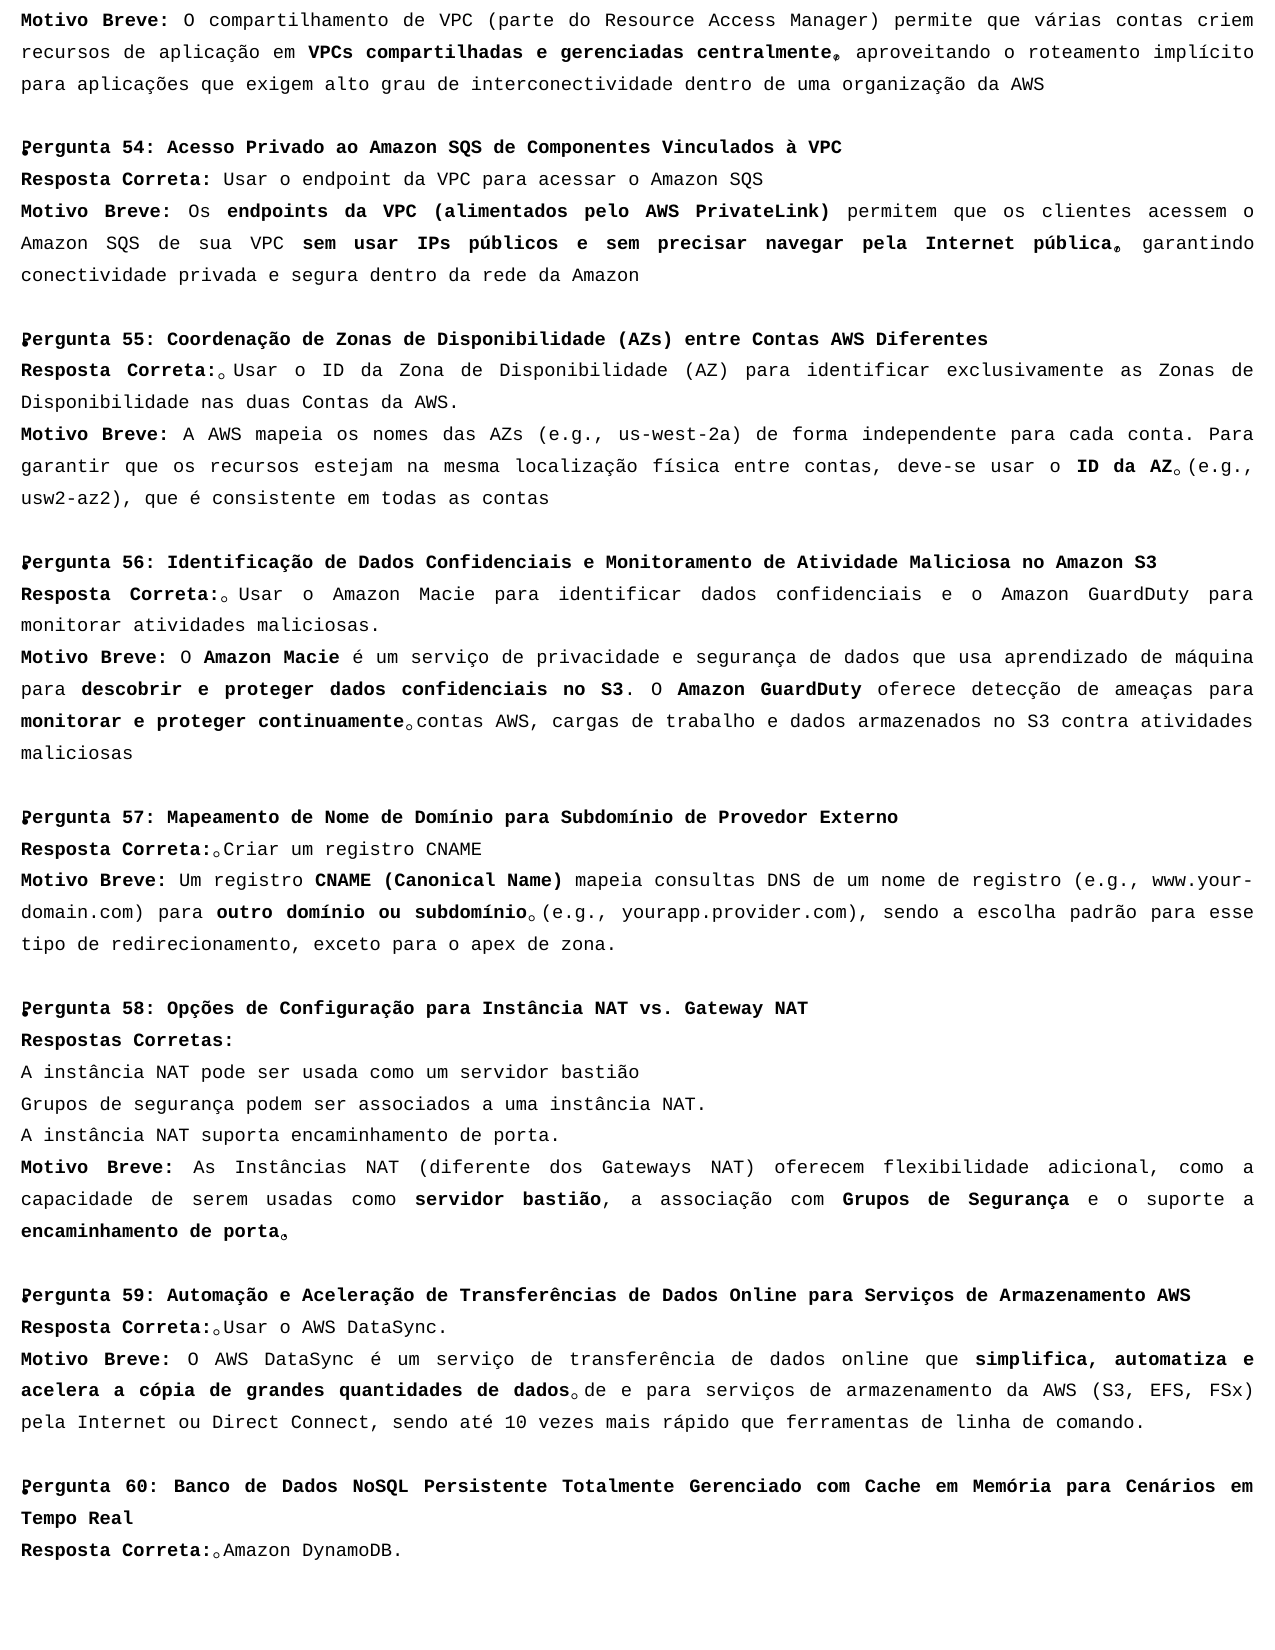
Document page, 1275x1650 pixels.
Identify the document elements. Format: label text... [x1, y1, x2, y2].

text Motivo Breve: Os endpoints da VPC (alimentados pelo AWS PrivateLink) permitem que os clientes acessem o Amazon SQS de sua VPC sem usar IPs públicos e sem precisar navegar pela Internet pública, garantindo conectividade privada e segura dentro da rede da Amazon [21, 202, 1254, 287]
text Resposta Correta: Usar o Amazon Macie para identificar dados confidenciais e o Amazon GuardDuty para monitorar atividades maliciosas. [21, 584, 1254, 637]
text Pergunta 59: Automação e Aceleração de Transferências de Dados Online para Serviços de Armazenamento AWS [23, 1286, 1254, 1307]
text Resposta Correta: Usar o ID da Zona de Disponibilidade (AZ) para identificar exclusivamente as Zonas de Disponibilidade nas duas Contas da AWS. [21, 361, 1254, 414]
text Resposta Correta: Amazon DynamoDB. [21, 1541, 211, 1562]
text Resposta Correta: Usar o endpoint da VPC para acessar o Amazon SQS [21, 170, 1254, 191]
text Resposta Correta: Criar um registro CNAME [216, 839, 1254, 861]
text Pergunta 60: Banco de Dados NoSQL Persistente Totalmente Gerenciado com Cache em Memória para Cenários em Tempo Real [21, 1477, 1254, 1530]
text Motivo Breve: O compartilhamento de VPC (parte do Resource Access Manager) permite que várias contas criem recursos de aplicação em VPCs compartilhadas e gerenciadas centralmente, aproveitando o roteamento implícito para aplicações que exigem alto grau de interconectividade dentro de uma organização da AWS [21, 11, 1254, 96]
text Motivo Breve: As Instâncias NAT (diferente dos Gateways NAT) oferecem flexibilidade adicional, como a capacidade de serem usadas como servidor bastião, a associação com Grupos de Segurança e o suporte a encaminhamento de porta. [21, 1158, 1254, 1243]
text Resposta Correta: Criar um registro CNAME [21, 839, 211, 861]
text Resposta Correta: Usar o AWS DataSync. [21, 1317, 211, 1339]
text A instância NAT suporta encaminhamento de porta. [21, 1126, 1254, 1147]
text Pergunta 57: Mapeamento de Nome de Domínio para Subdomínio de Provedor Externo [23, 807, 1254, 829]
text Motivo Breve: O AWS DataSync é um serviço de transferência de dados online que simplifica, automatiza e acelera a cópia de grandes quantidades de dados de e para serviços de armazenamento da AWS (S3, EFS, FSx) pela Internet ou Direct Connect, sendo até 10 vezes mais rápido que ferramentas de linha de comando. [21, 1349, 1254, 1434]
text Respostas Corretas: [21, 1031, 1254, 1052]
text Grupos de segurança podem ser associados a uma instância NAT. [21, 1094, 1254, 1116]
text A instância NAT pode ser usada como um servidor bastião [21, 1062, 1254, 1084]
text Pergunta 55: Coordenação de Zonas de Disponibilidade (AZs) entre Contas AWS Diferentes [23, 329, 1254, 351]
text Pergunta 56: Identificação de Dados Confidenciais e Monitoramento de Atividade Maliciosa no Amazon S3 [23, 552, 1254, 574]
text Resposta Correta: Usar o AWS DataSync. [216, 1317, 1254, 1339]
text Motivo Breve: A AWS mapeia os nomes das AZs (e.g., us-west-2a) de forma independente para cada conta. Para garantir que os recursos estejam na mesma localização física entre contas, deve-se usar o ID da AZ (e.g., usw2-az2), que é consistente em todas as contas [21, 425, 1254, 510]
text Pergunta 54: Acesso Privado ao Amazon SQS de Componentes Vinculados à VPC [23, 138, 1254, 159]
text Pergunta 58: Opções de Configuração para Instância NAT vs. Gateway NAT [23, 999, 1254, 1020]
text Motivo Breve: O Amazon Macie é um serviço de privacidade e segurança de dados que usa aprendizado de máquina para descobrir e proteger dados confidenciais no S3. O Amazon GuardDuty oferece detecção de ameaças para monitorar e proteger continuamente contas AWS, cargas de trabalho e dados armazenados no S3 contra atividades maliciosas [21, 648, 1254, 765]
text Motivo Breve: Um registro CNAME (Canonical Name) mapeia consultas DNS de um nome de registro (e.g., www.your-domain.com) para outro domínio ou subdomínio (e.g., yourapp.provider.com), sendo a escolha padrão para esse tipo de redirecionamento, exceto para o apex de zona. [21, 871, 1254, 956]
text Resposta Correta: Amazon DynamoDB. [216, 1541, 1254, 1562]
